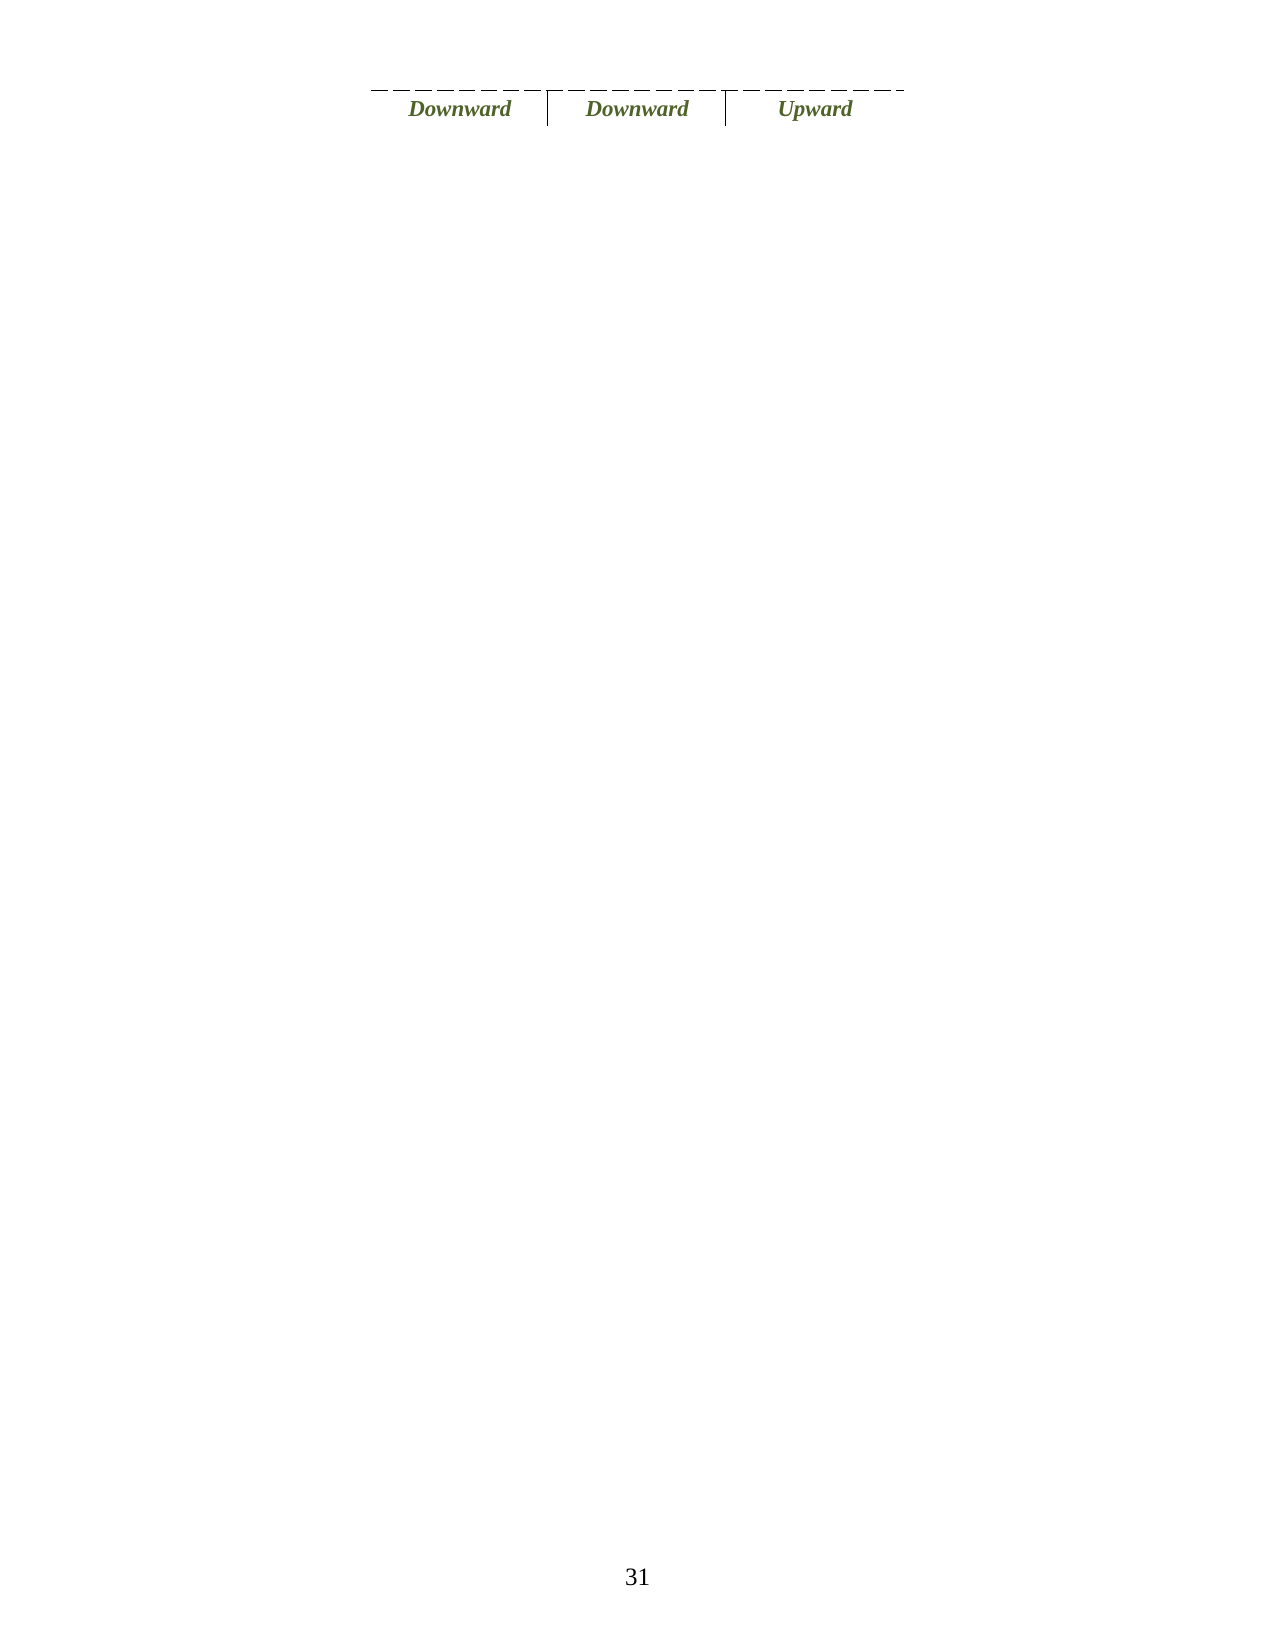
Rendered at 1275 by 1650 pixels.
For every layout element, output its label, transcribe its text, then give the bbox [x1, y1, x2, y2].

table_cell Upward [726, 90, 904, 126]
table_cell Downward [548, 90, 725, 126]
table_cell Downward [371, 90, 547, 126]
